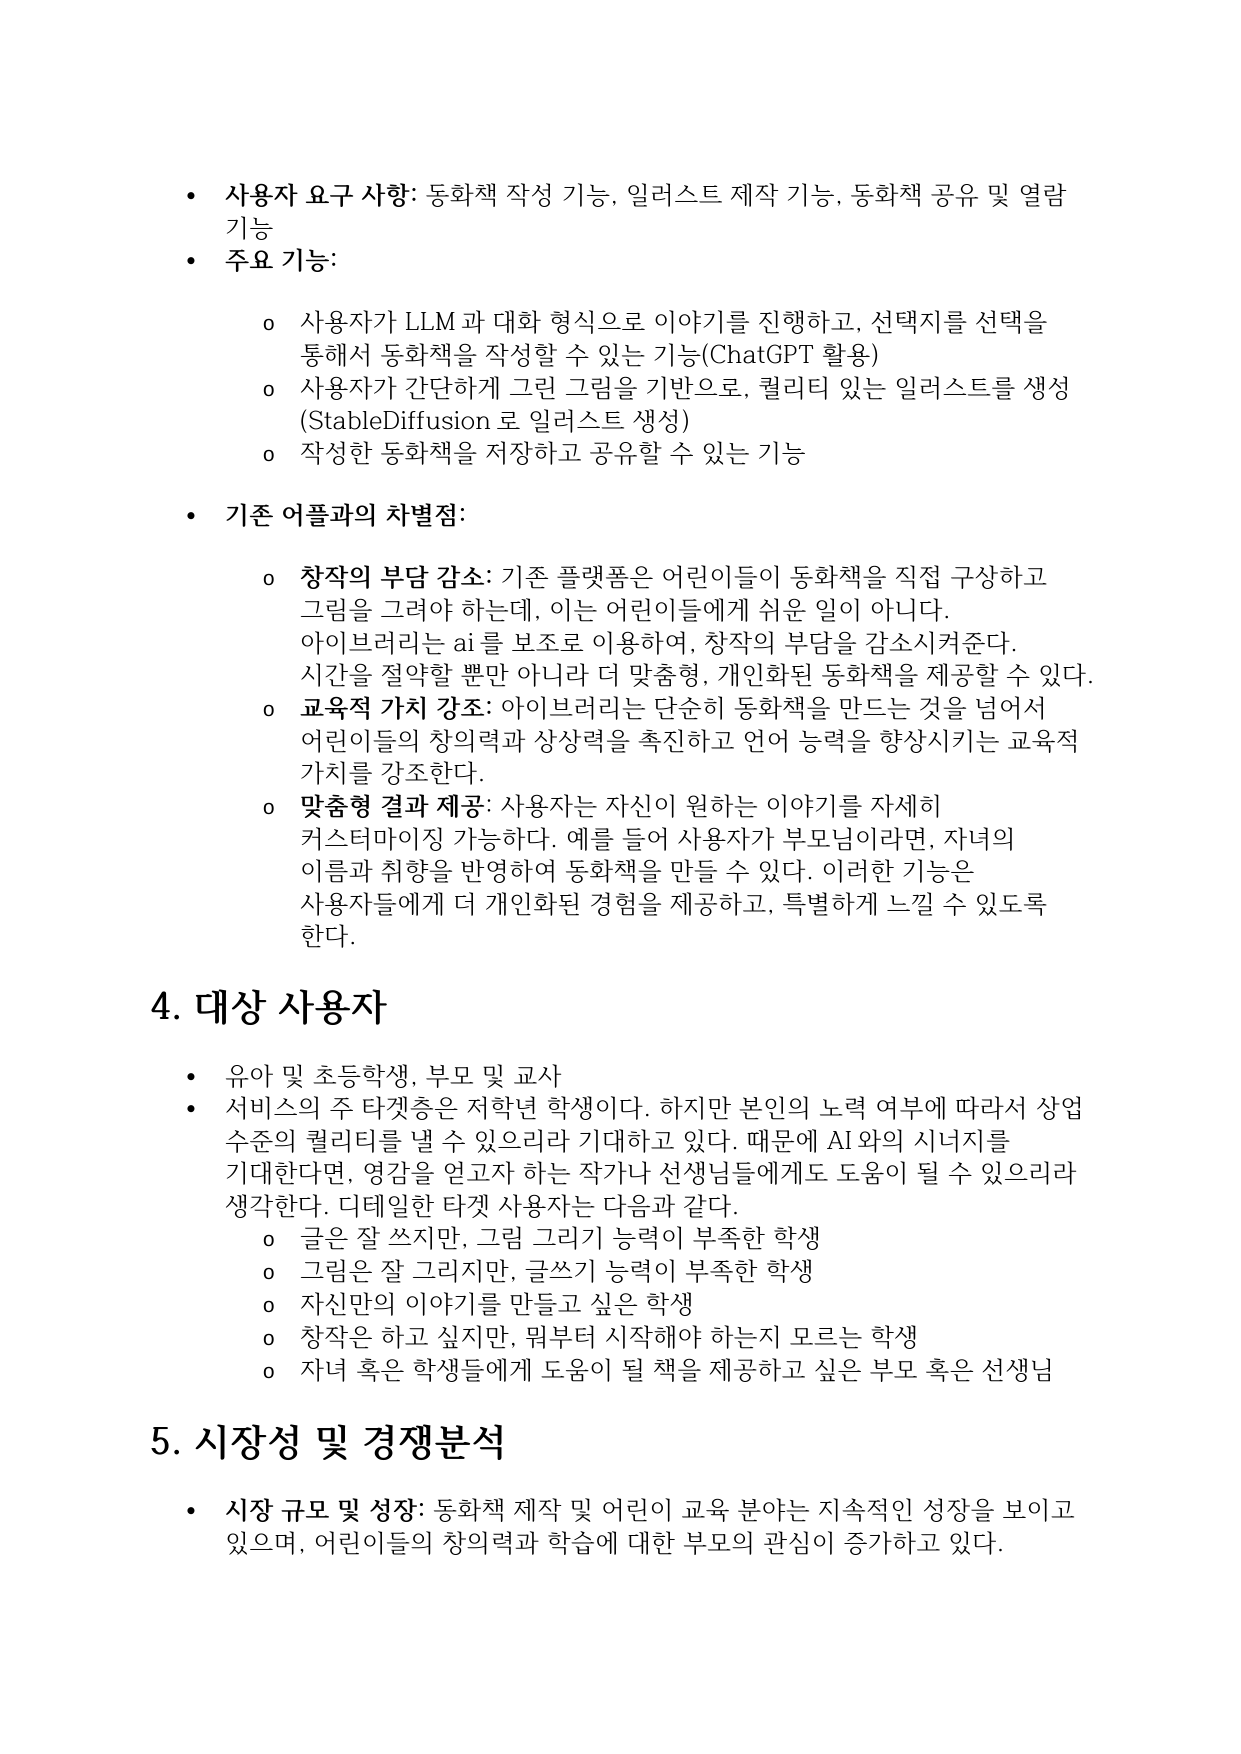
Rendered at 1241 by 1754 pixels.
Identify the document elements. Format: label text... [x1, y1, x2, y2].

list 그림은 잘 그리지만, 글쓰기 능력이 부족한 학생 [262, 1253, 1090, 1286]
text 5. 시장성 및 경쟁분석 [150, 1414, 1090, 1463]
list 자신만의 이야기를 만들고 싶은 학생 [262, 1286, 1090, 1319]
list 사용자가 간단하게 그린 그림을 기반으로, 퀄리티 있는 일러스트를 생성(StableDiffusion로 일러스트 생성) [262, 369, 1090, 435]
list 교육적 가치 강조: 아이브러리는 단순히 동화책을 만드는 것을 넘어서 어린이들의 창의력과 상상력을 촉진하고 언어 능력을 향상시키는 교육적 가치를 강조한다. [262, 689, 1090, 787]
text 4. 대상 사용자 [150, 979, 1090, 1028]
list 주요 기능: [187, 242, 1090, 275]
list 창작은 하고 싶지만, 뭐부터 시작해야 하는지 모르는 학생 [262, 1319, 1090, 1352]
list 창작의 부담 감소: 기존 플랫폼은 어린이들이 동화책을 직접 구상하고 그림을 그려야 하는데, 이는 어린이들에게 쉬운 일이 아니다. 아이브러리는 ai를 보조로 이용하여, 창작의 부담을 감소시켜준다. 시간을 절약할 뿐만 아니라 더 맞춤형, 개인화된 동화책을 제공할 수 있다. [262, 559, 1090, 689]
list 작성한 동화책을 저장하고 공유할 수 있는 기능 [262, 435, 1090, 468]
list 글은 잘 쓰지만, 그림 그리기 능력이 부족한 학생 [262, 1220, 1090, 1253]
list 사용자가 LLM과 대화 형식으로 이야기를 진행하고, 선택지를 선택을 통해서 동화책을 작성할 수 있는 기능(ChatGPT 활용) [262, 304, 1090, 369]
list 시장 규모 및 성장: 동화책 제작 및 어린이 교육 분야는 지속적인 성장을 보이고 있으며, 어린이들의 창의력과 학습에 대한 부모의 관심이 증가하고 있다. [187, 1492, 1090, 1557]
list 자녀 혹은 학생들에게 도움이 될 책을 제공하고 싶은 부모 혹은 선생님 [262, 1352, 1090, 1385]
list 서비스의 주 타겟층은 저학년 학생이다. 하지만 본인의 노력 여부에 따라서 상업 수준의 퀄리티를 낼 수 있으리라 기대하고 있다. 때문에 AI와의 시너지를 기대한다면, 영감을 얻고자 하는 작가나 선생님들에게도 도움이 될 수 있으리라 생각한다. 디테일한 타겟 사용자는 다음과 같다. [187, 1090, 1090, 1220]
list 맞춤형 결과 제공: 사용자는 자신이 원하는 이야기를 자세히 커스터마이징 가능하다. 예를 들어 사용자가 부모님이라면, 자녀의 이름과 취향을 반영하여 동화책을 만들 수 있다. 이러한 기능은 사용자들에게 더 개인화된 경험을 제공하고, 특별하게 느낄 수 있도록 한다. [262, 787, 1090, 950]
list 사용자 요구 사항: 동화책 작성 기능, 일러스트 제작 기능, 동화책 공유 및 열람 기능 [187, 177, 1090, 242]
list 유아 및 초등학생, 부모 및 교사 [187, 1057, 1090, 1090]
list 기존 어플과의 차별점: [187, 497, 1090, 529]
